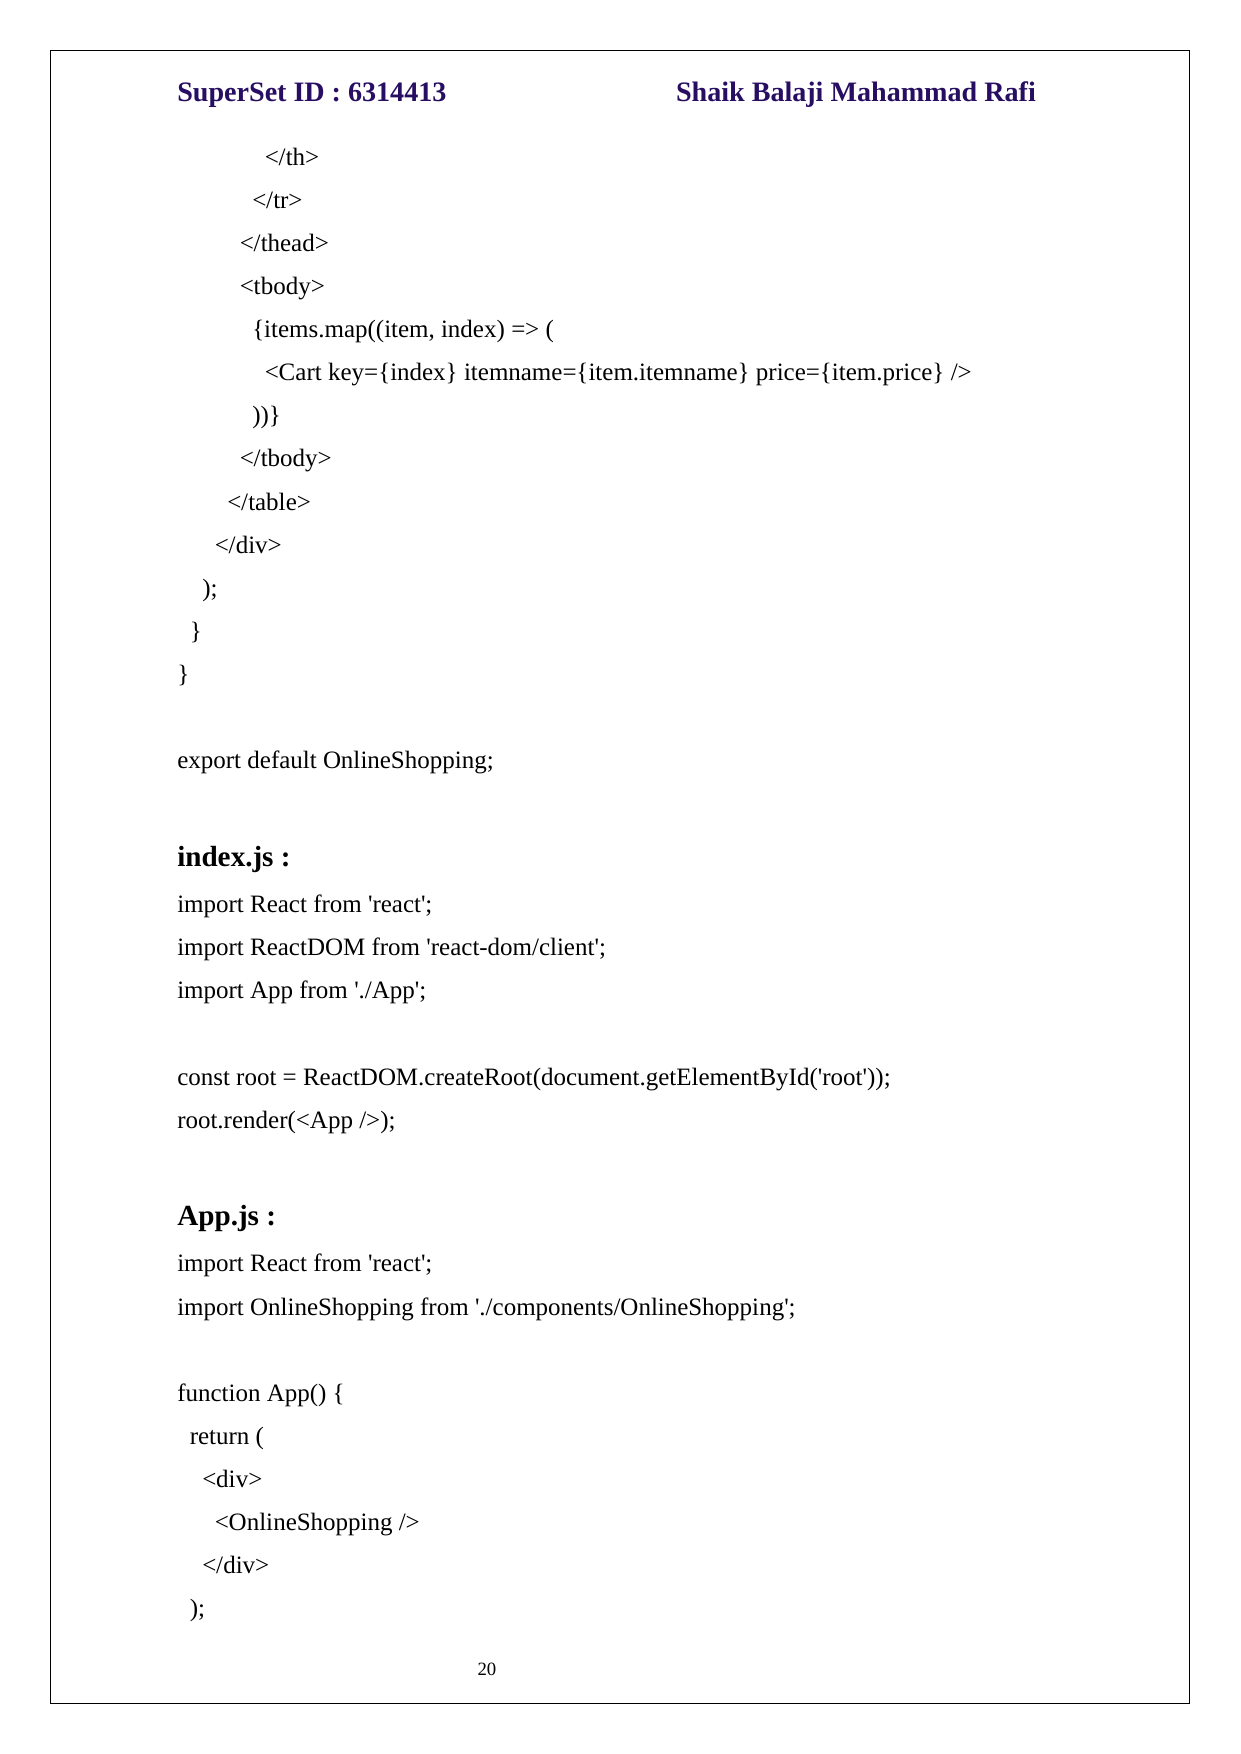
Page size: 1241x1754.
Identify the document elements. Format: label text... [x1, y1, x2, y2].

text <Cart key={index} itemname={item.itemname} price={item.price} /> [177, 357, 1078, 386]
text </table> [177, 487, 1078, 515]
text import App from './App'; [177, 975, 1078, 1004]
text </thead> [177, 228, 1078, 257]
text </th> [177, 142, 1078, 170]
text ))} [177, 400, 1078, 429]
text </tbody> [177, 443, 1078, 472]
text function App() { [177, 1378, 1078, 1407]
text const root = ReactDOM.createRoot(document.getElementById('root')); [177, 1062, 1078, 1090]
text <OnlineShopping /> [177, 1507, 1078, 1536]
text } [177, 659, 1078, 688]
text import React from 'react'; [177, 889, 1078, 918]
text {items.map((item, index) => ( [177, 314, 1078, 343]
text return ( [177, 1421, 1078, 1450]
text ); [177, 573, 1078, 602]
text <div> [177, 1464, 1078, 1493]
text import React from 'react'; [177, 1248, 1078, 1277]
text App.js : [177, 1198, 1078, 1232]
text </div> [177, 530, 1078, 558]
text export default OnlineShopping; [177, 745, 1078, 774]
text <tbody> [177, 271, 1078, 300]
text </tr> [177, 185, 1078, 213]
text root.render(<App />); [177, 1105, 1078, 1133]
text index.js : [177, 839, 1078, 872]
text </div> [177, 1550, 1078, 1579]
text import OnlineShopping from './components/OnlineShopping'; [177, 1292, 1078, 1320]
text } [177, 616, 1078, 645]
text import ReactDOM from 'react-dom/client'; [177, 932, 1078, 961]
text ); [177, 1593, 1078, 1622]
